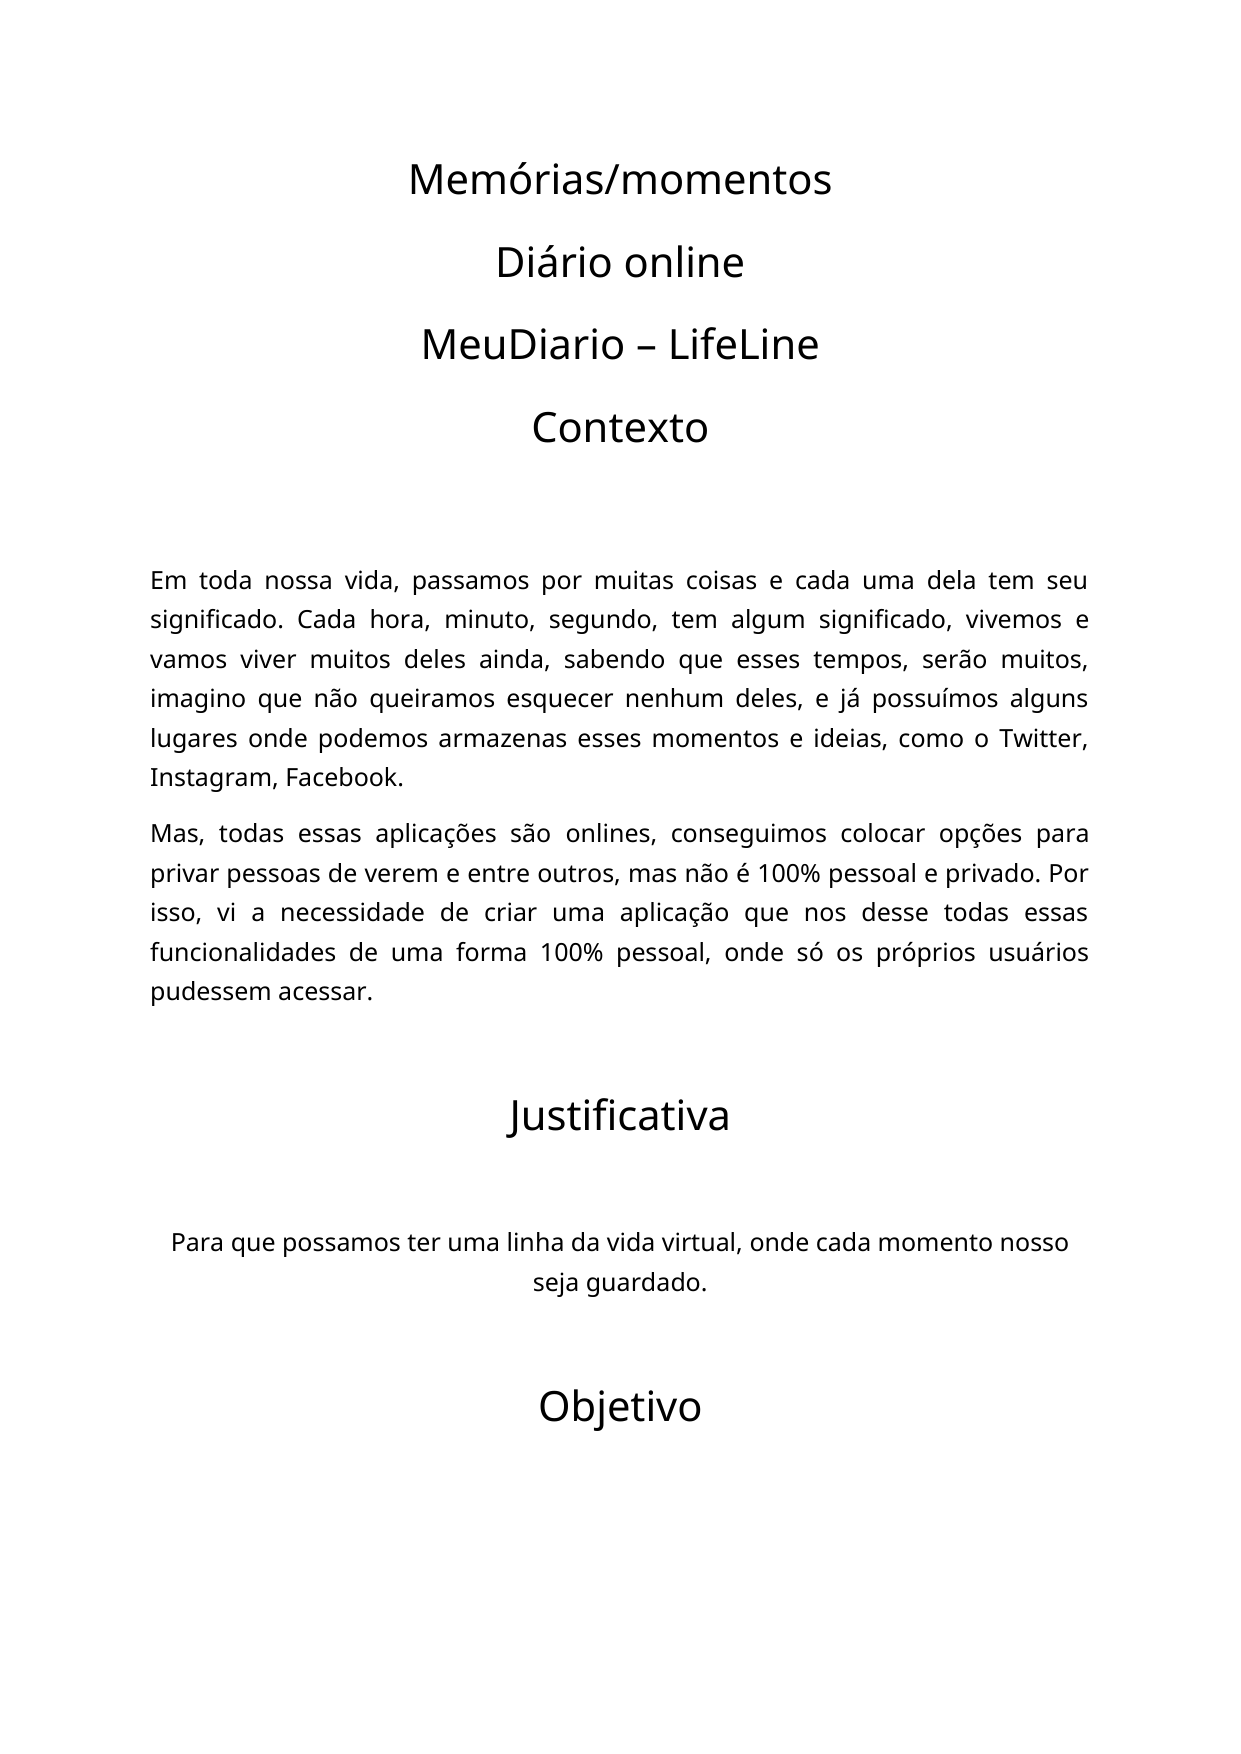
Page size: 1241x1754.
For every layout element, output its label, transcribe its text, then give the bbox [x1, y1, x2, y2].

text Memórias/momentos [150, 150, 1090, 207]
text Mas, todas essas aplicações são onlines, conseguimos colocar opções para privar pessoas de verem e entre outros, mas não é 100% pessoal e privado. Por isso, vi a necessidade de criar uma aplicação que nos desse todas essas funcionalidades de uma forma 100% pessoal, onde só os próprios usuários pudessem acessar. [150, 816, 1090, 1008]
text Em toda nossa vida, passamos por muitas coisas e cada uma dela tem seu significado. Cada hora, minuto, segundo, tem algum significado, vivemos e vamos viver muitos deles ainda, sabendo que esses tempos, serão muitos, imagino que não queiramos esquecer nenhum deles, e já possuímos alguns lugares onde podemos armazenas esses momentos e ideias, como o Twitter, Instagram, Facebook. [150, 562, 1090, 794]
text MeuDiario – LifeLine [150, 315, 1090, 372]
text Justificativa [150, 1086, 1090, 1143]
text Objetivo [150, 1377, 1090, 1433]
text Para que possamos ter uma linha da vida virtual, onde cada momento nosso seja guardado. [150, 1225, 1090, 1298]
text Diário online [150, 232, 1090, 289]
text Contexto [150, 397, 1090, 454]
